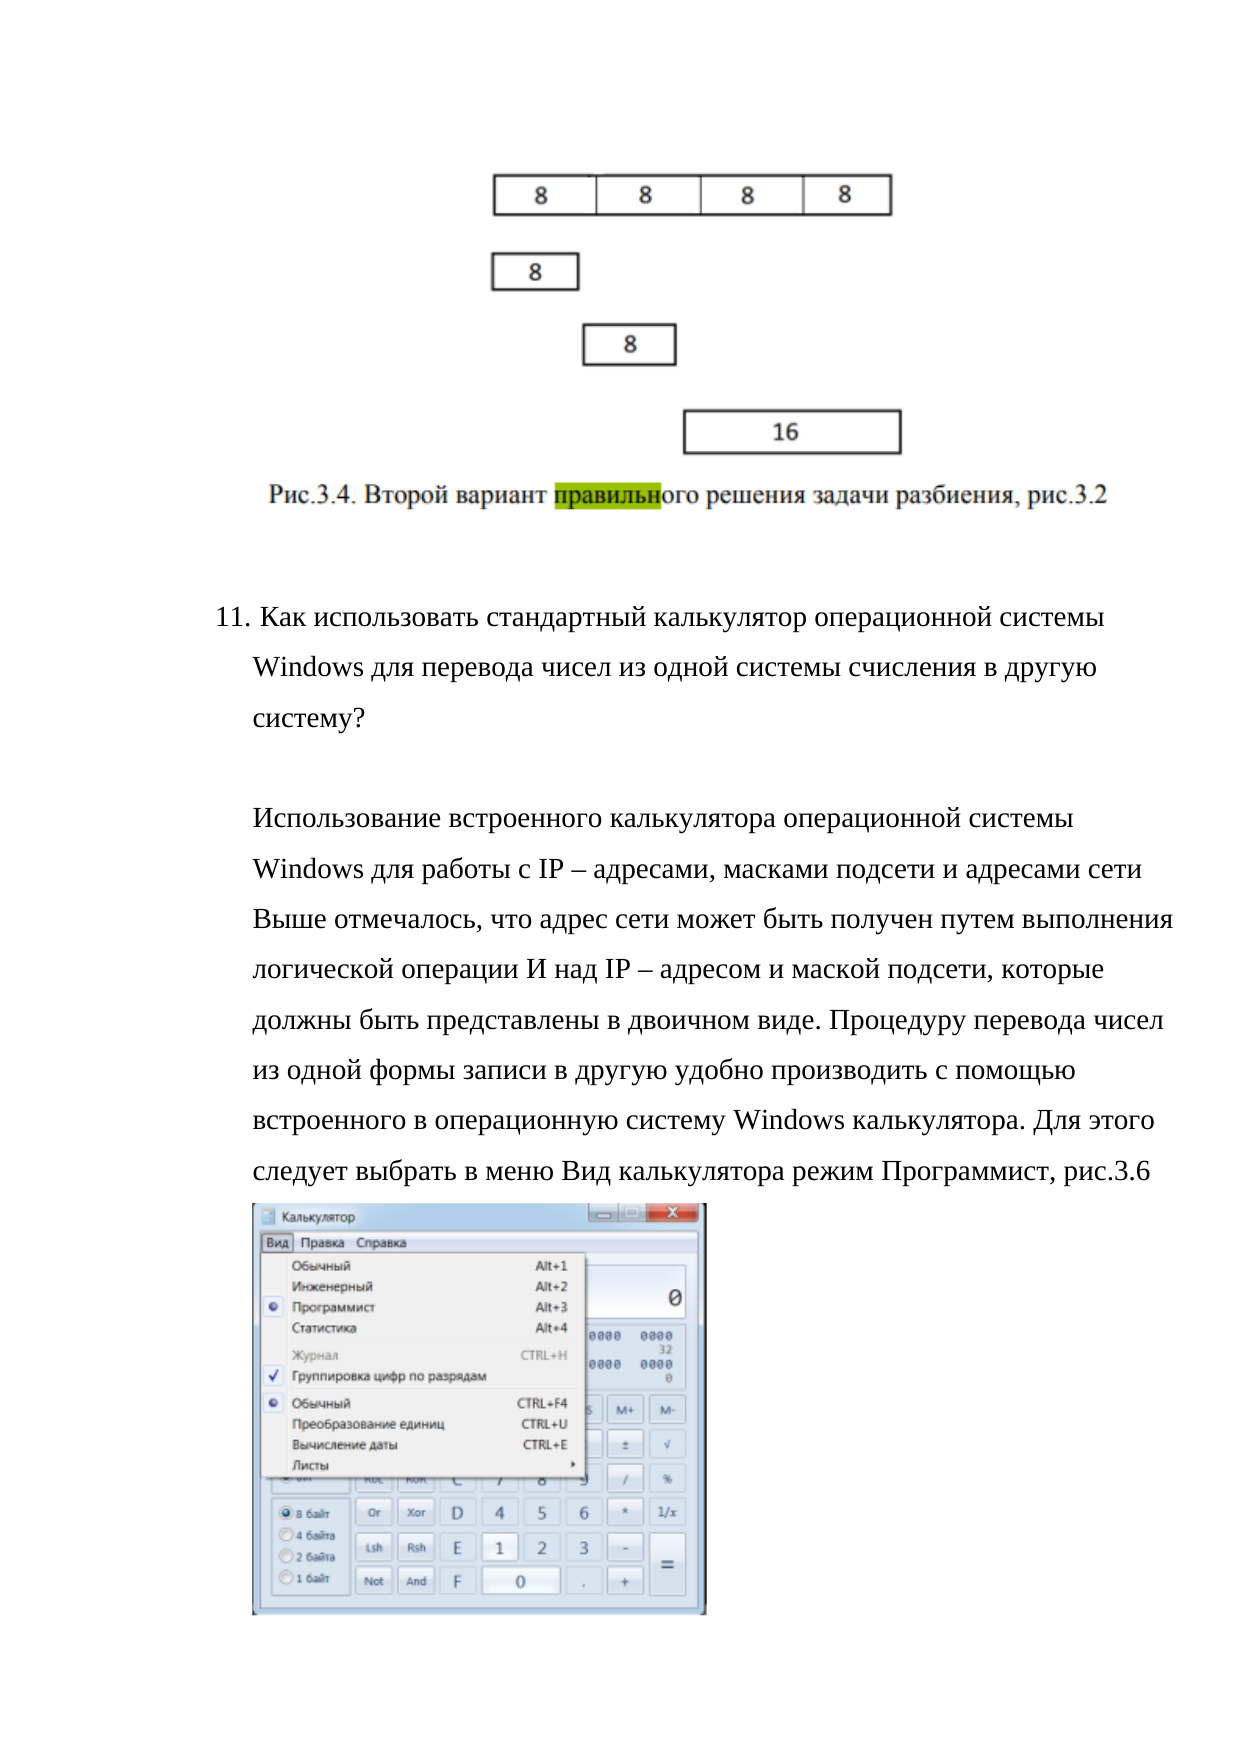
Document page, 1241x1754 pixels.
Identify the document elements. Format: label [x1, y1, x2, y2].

list [215, 599, 1181, 1617]
picture [252, 118, 1185, 533]
picture [252, 1203, 707, 1617]
